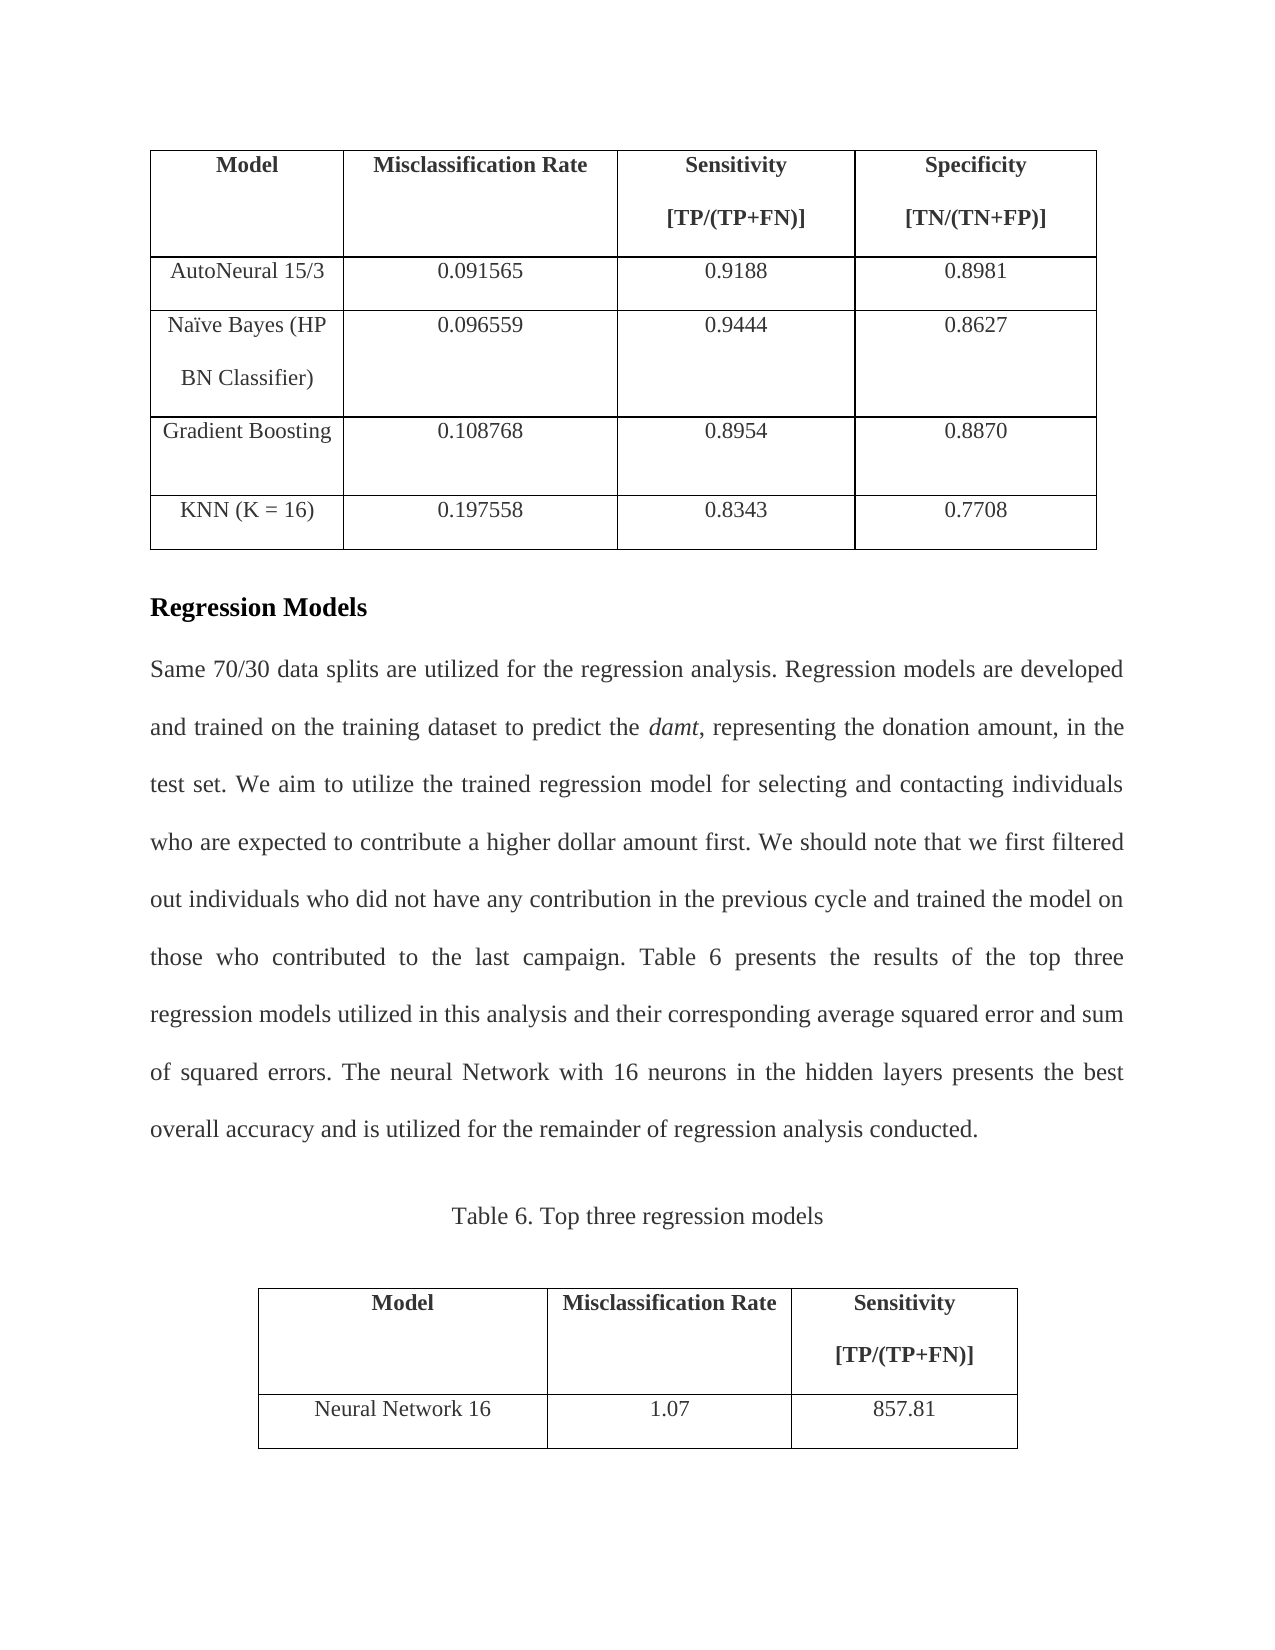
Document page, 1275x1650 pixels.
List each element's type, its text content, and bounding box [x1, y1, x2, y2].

table_header Model [259, 1289, 547, 1394]
table_header Sensitivity [TP/(TP+FN)] [618, 151, 854, 256]
table_cell 0.108768 [344, 418, 617, 495]
table_header Sensitivity [TP/(TP+FN)] [792, 1289, 1017, 1394]
table_cell 0.8627 [856, 311, 1096, 416]
table_cell 857.81 [792, 1395, 1017, 1448]
table_header Misclassification Rate [548, 1289, 791, 1394]
table_cell KNN (K = 16) [151, 496, 343, 549]
table_cell 0.8981 [856, 258, 1096, 310]
text Same 70/30 data splits are utilized for the regression analysis. Regression models are developed and trained on the training dataset to predict the damt, representing the donation amount, in the test set. We aim to utilize the trained regression model for selecting and contacting individuals who are expected to contribute a higher dollar amount first. We should note that we first filtered out individuals who did not have any contribution in the previous cycle and trained the model on those who contributed to the last campaign. Table 6 presents the results of the top three regression models utilized in this analysis and their corresponding average squared error and sum of squared errors. The neural Network with 16 neurons in the hidden layers presents the best overall accuracy and is utilized for the remainder of regression analysis conducted. [150, 654, 1125, 1143]
table_cell 0.8343 [618, 496, 854, 549]
table_cell 0.9444 [618, 311, 854, 416]
table_cell AutoNeural 15/3 [151, 258, 343, 310]
table_cell Neural Network 16 [259, 1395, 547, 1448]
table_header Specificity [TN/(TN+FP)] [856, 151, 1096, 256]
table_cell 0.8954 [618, 418, 854, 495]
text Table 6. Top three regression models [150, 1201, 1125, 1230]
table_cell 0.9188 [618, 258, 854, 310]
table_cell 0.8870 [856, 418, 1096, 495]
table_cell Naïve Bayes (HP BN Classifier) [151, 311, 343, 416]
subtitle Regression Models [150, 592, 1125, 623]
table_cell 0.7708 [856, 496, 1096, 549]
table_cell 0.197558 [344, 496, 617, 549]
table_header Misclassification Rate [344, 151, 617, 256]
table_cell Gradient Boosting [151, 418, 343, 495]
table_cell 1.07 [548, 1395, 791, 1448]
table_cell 0.091565 [344, 258, 617, 310]
table_cell 0.096559 [344, 311, 617, 416]
table_header Model [151, 151, 343, 256]
